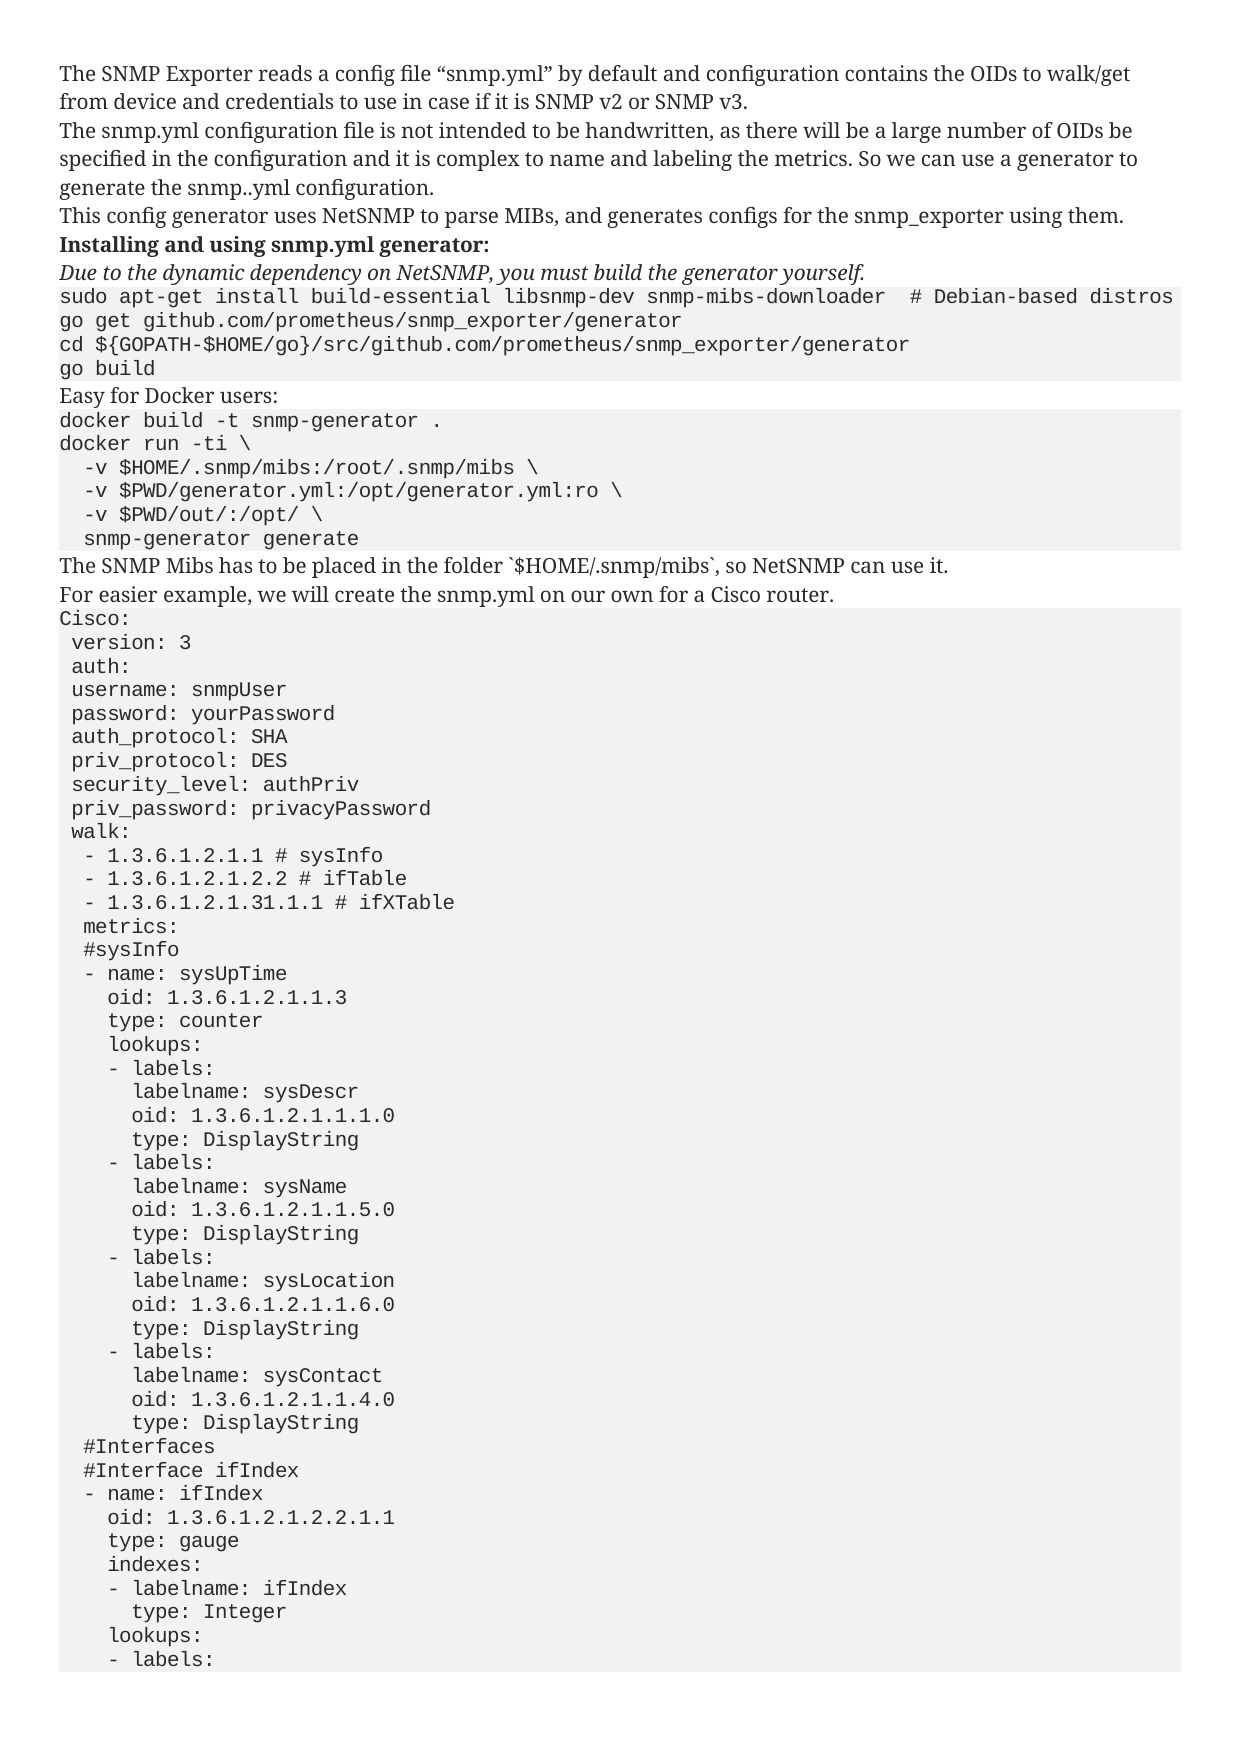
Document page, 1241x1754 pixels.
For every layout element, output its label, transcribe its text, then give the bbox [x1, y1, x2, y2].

text The snmp.yml configuration file is not intended to be handwritten, as there will be a large number of OIDs be specified in the configuration and it is complex to name and labeling the metrics. So we can use a generator to generate the snmp..yml configuration. [59, 116, 1181, 201]
text This config generator uses NetSNMP to parse MIBs, and generates configs for the snmp_exporter using them. [59, 201, 1181, 230]
text sudo apt-get install build-essential libsnmp-dev snmp-mibs-downloader # Debian-based distros go get github.com/prometheus/snmp_exporter/generator cd ${GOPATH-$HOME/go}/src/github.com/prometheus/snmp_exporter/generator go build [59, 287, 1181, 381]
text For easier example, we will create the snmp.yml on our own for a Cisco router. [59, 580, 1181, 608]
text Due to the dynamic dependency on NetSNMP, you must build the generator yourself. [59, 258, 1181, 287]
text Easy for Docker users: [59, 381, 1181, 409]
text docker build -t snmp-generator . docker run -ti \ -v $HOME/.snmp/mibs:/root/.snmp/mibs \ -v $PWD/generator.yml:/opt/generator.yml:ro \ -v $PWD/out/:/opt/ \ snmp-generator generate [59, 409, 1181, 551]
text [59, 608, 1181, 1672]
text The SNMP Exporter reads a config file “snmp.yml” by default and configuration contains the OIDs to walk/get from device and credentials to use in case if it is SNMP v2 or SNMP v3. [59, 59, 1181, 116]
text Installing and using snmp.yml generator: [59, 230, 1181, 258]
text The SNMP Mibs has to be placed in the folder `$HOME/.snmp/mibs`, so NetSNMP can use it. [59, 551, 1181, 580]
